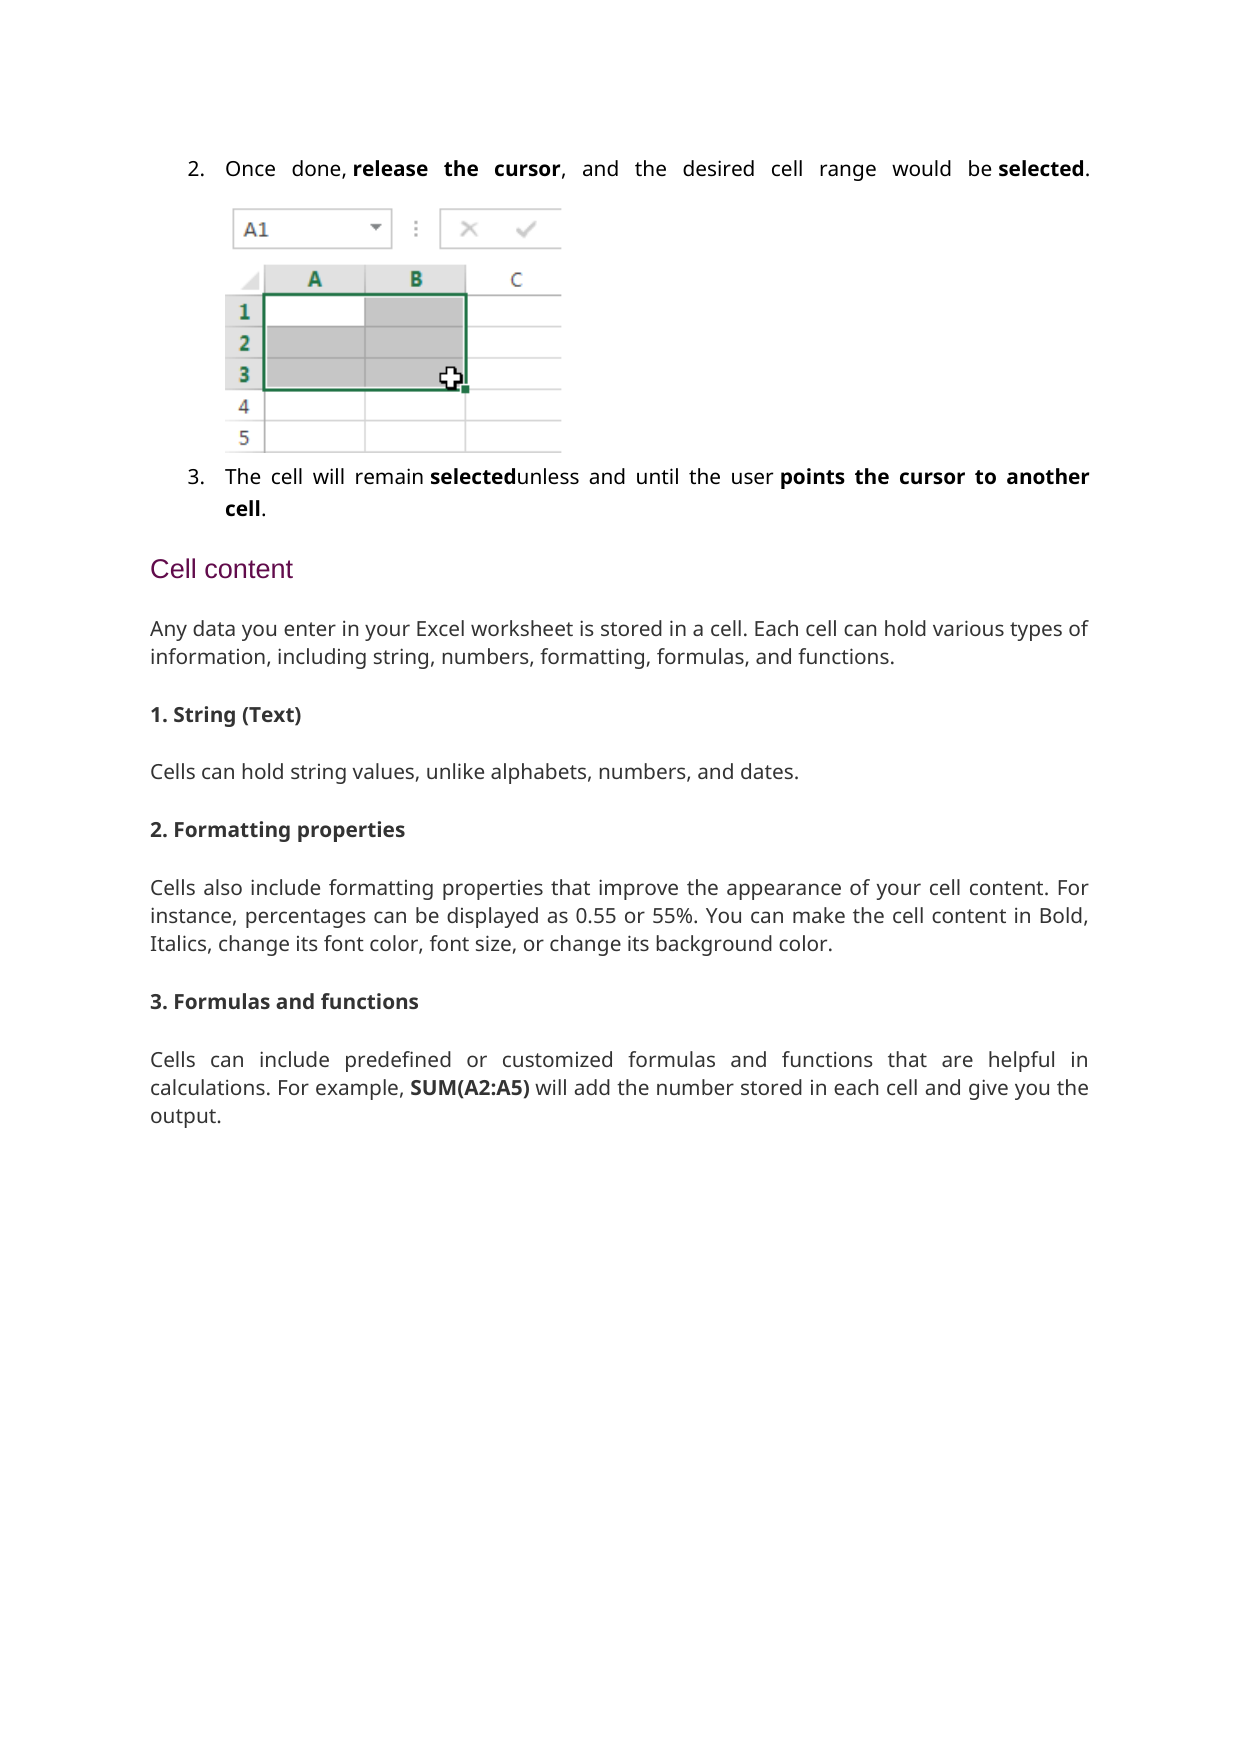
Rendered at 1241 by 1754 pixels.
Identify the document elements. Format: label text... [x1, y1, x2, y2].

text Cells also include formatting properties that improve the appearance of your cell content. For instance, percentages can be displayed as 0.55 or 55%. You can make the cell content in Bold, Italics, change its font color, font size, or change its background color. [150, 873, 1090, 958]
text Cells can hold string values, unlike alphabets, numbers, and dates. [150, 757, 1090, 786]
text 2. Formatting properties [150, 815, 1090, 843]
subtitle Cell content [150, 552, 1090, 585]
text Any data you enter in your Excel worksheet is stored in a cell. Each cell can hold various types of information, including string, numbers, formatting, formulas, and functions. [150, 614, 1090, 671]
list The cell will remain selectedunless and until the user points the cursor to another cell. [187, 458, 1090, 523]
text 1. String (Text) [150, 700, 1090, 728]
picture [225, 182, 562, 453]
text Cells can include predefined or customized formulas and functions that are helpful in calculations. For example, SUM(A2:A5) will add the number stored in each cell and give you the output. [150, 1045, 1090, 1130]
text 3. Formulas and functions [150, 987, 1090, 1016]
